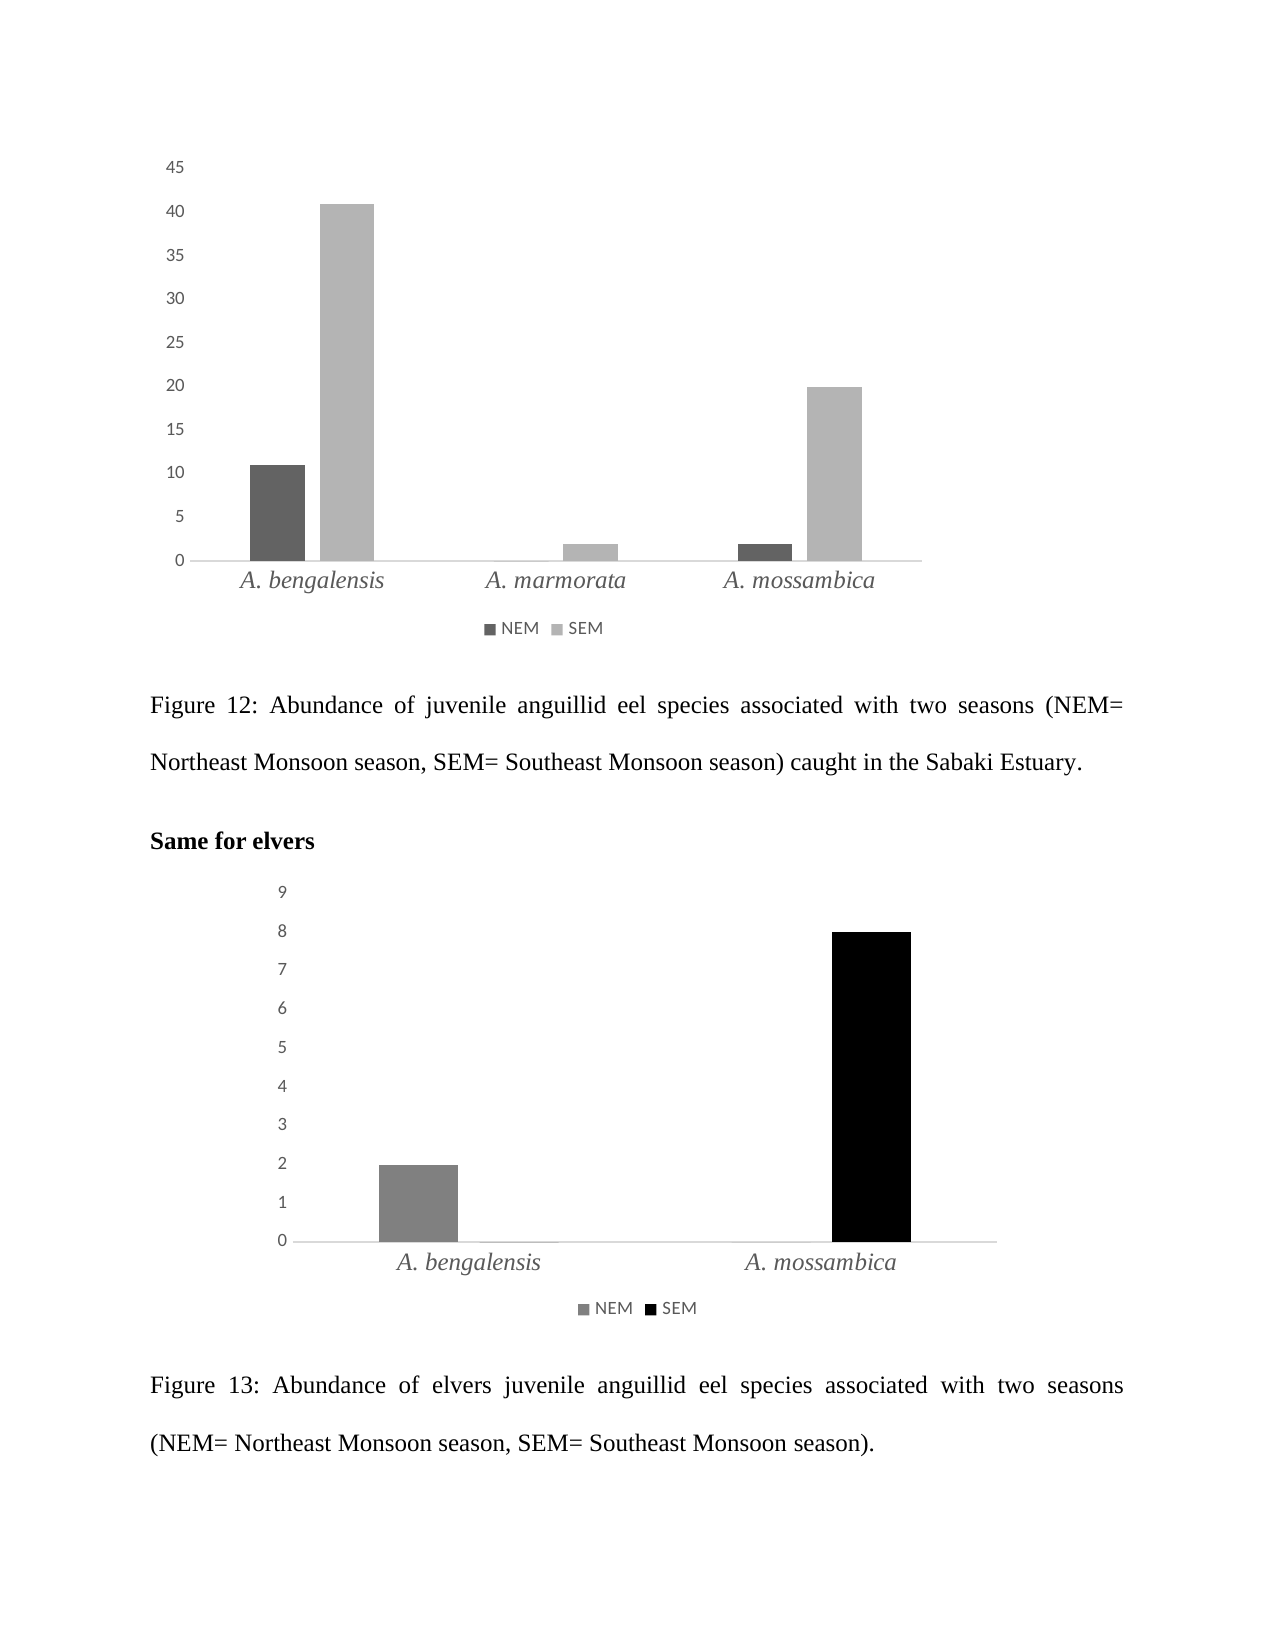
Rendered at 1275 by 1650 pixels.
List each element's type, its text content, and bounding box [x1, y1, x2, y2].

text Figure 13: Abundance of elvers juvenile anguillid eel species associated with two seasons (NEM= Northeast Monsoon season, SEM= Southeast Monsoon season). [150, 1370, 1125, 1456]
text Same for elvers [150, 826, 1125, 854]
text Figure 12: Abundance of juvenile anguillid eel species associated with two seasons (NEM= Northeast Monsoon season, SEM= Southeast Monsoon season) caught in the Sabaki Estuary. [150, 690, 1125, 776]
